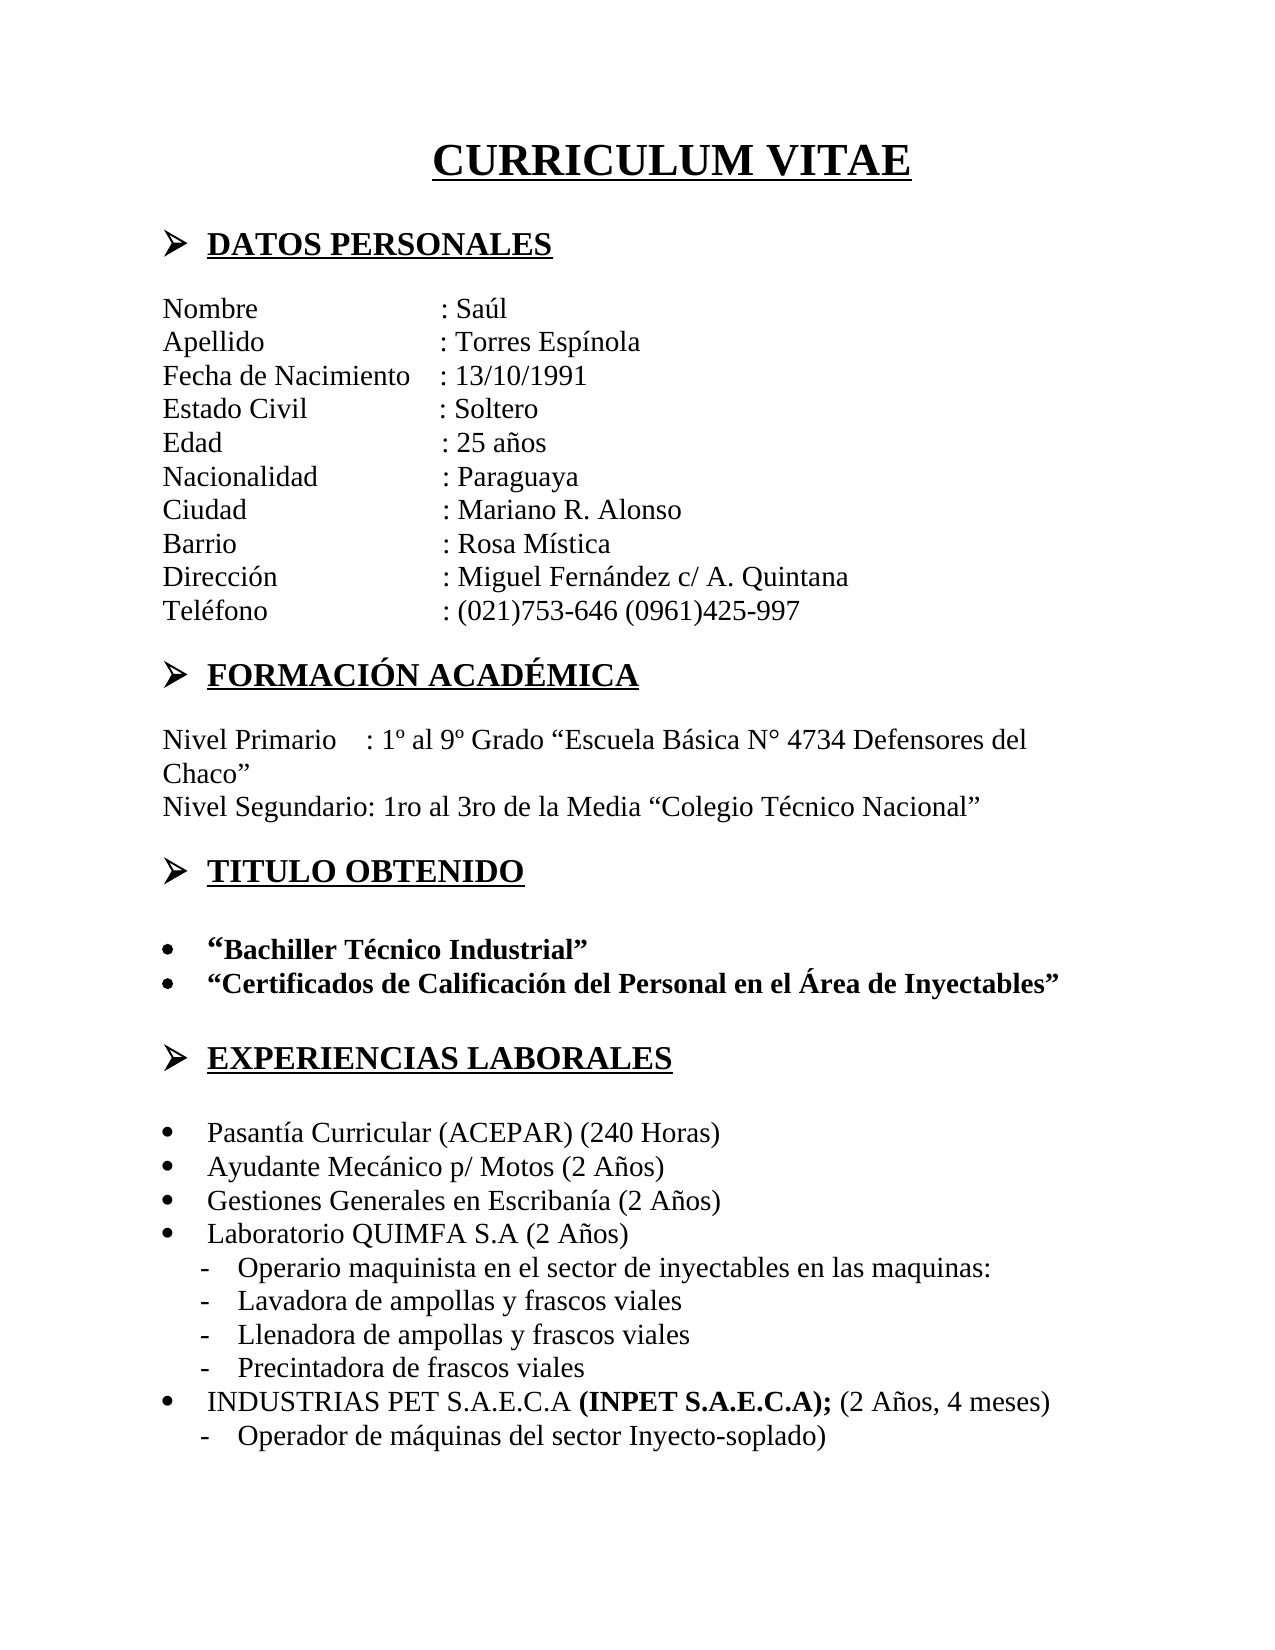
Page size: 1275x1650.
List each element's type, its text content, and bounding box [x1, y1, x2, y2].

list DATOS PERSONALES [162, 224, 1137, 262]
list Precintadora de frascos viales [200, 1351, 1137, 1384]
list Lavadora de ampollas y frascos viales [200, 1283, 1137, 1317]
list TITULO OBTENIDO [162, 852, 1137, 890]
text Nacionalidad : Paraguaya [162, 459, 1137, 492]
text Nivel Primario : 1º al 9º Grado “Escuela Básica N° 4734 Defensores del Chaco” [162, 722, 1137, 789]
text Fecha de Nacimiento : 13/10/1991 [162, 358, 1137, 392]
text Nombre : Saúl [162, 291, 1137, 324]
text Dirección : Miguel Fernández c/ A. Quintana [162, 559, 1137, 593]
text Ciudad : Mariano R. Alonso [162, 492, 1137, 526]
text Barrio : Rosa Mística [162, 526, 1137, 559]
list Operario maquinista en el sector de inyectables en las maquinas: [200, 1250, 1137, 1283]
list “Certificados de Calificación del Personal en el Área de Inyectables” [162, 967, 1137, 1000]
list Llenadora de ampollas y frascos viales [200, 1317, 1137, 1351]
list Laboratorio QUIMFA S.A (2 Años) [162, 1216, 1137, 1250]
text Estado Civil : Soltero [162, 392, 1137, 425]
text CURRICULUM VITAE [207, 133, 1137, 186]
list Ayudante Mecánico p/ Motos (2 Años) [162, 1149, 1137, 1183]
list Gestiones Generales en Escribanía (2 Años) [162, 1183, 1137, 1216]
list Pasantía Curricular (ACEPAR) (240 Horas) [162, 1115, 1137, 1149]
list Operador de máquinas del sector Inyecto-soplado) [200, 1418, 1137, 1451]
text Edad : 25 años [162, 425, 1137, 459]
list “Bachiller Técnico Industrial” [162, 928, 1137, 967]
list FORMACIÓN ACADÉMICA [162, 655, 1137, 693]
text Apellido : Torres Espínola [162, 324, 1137, 358]
text Nivel Segundario: 1ro al 3ro de la Media “Colegio Técnico Nacional” [162, 789, 1137, 823]
list EXPERIENCIAS LABORALES [162, 1039, 1137, 1077]
list INDUSTRIAS PET S.A.E.C.A (INPET S.A.E.C.A); (2 Años, 4 meses) [162, 1384, 1137, 1418]
text Teléfono : (021)753-646 (0961)425-997 [162, 593, 1137, 626]
